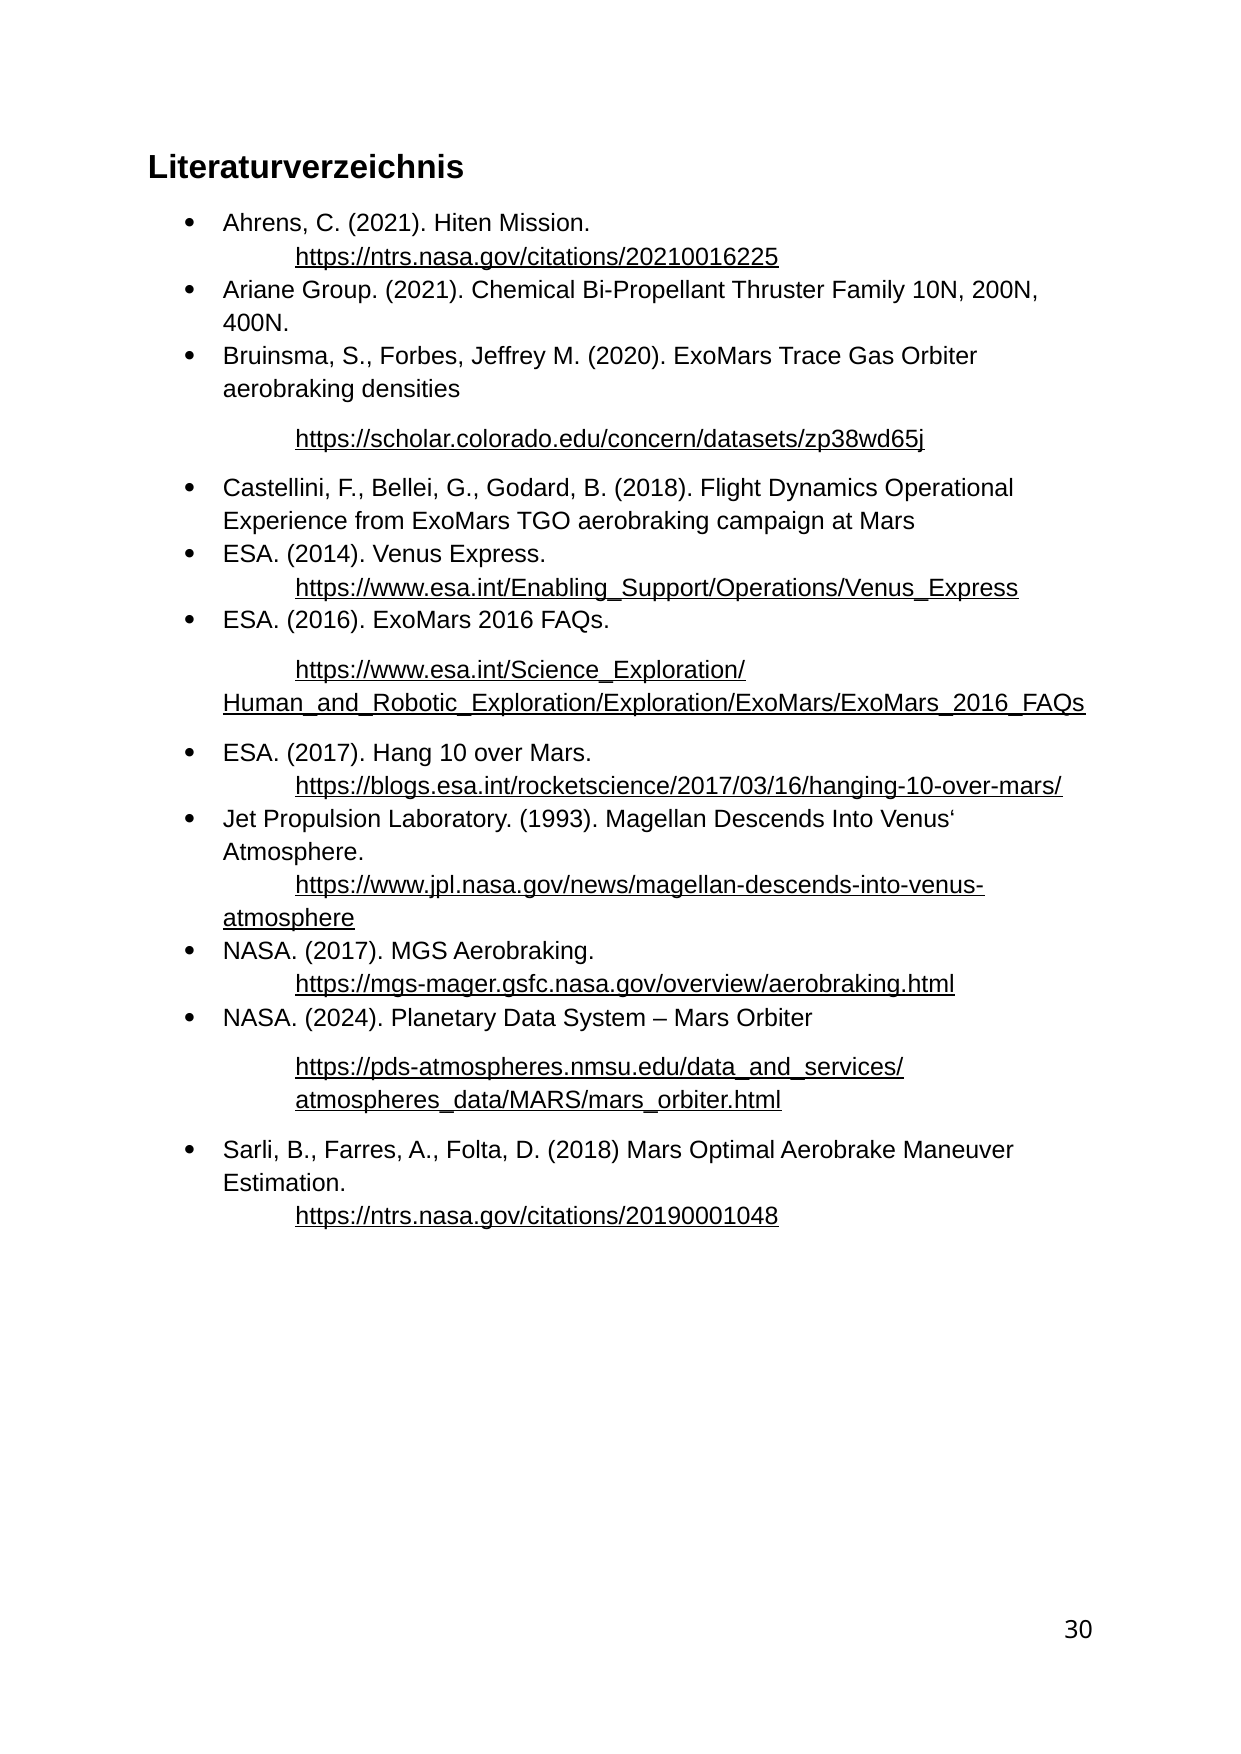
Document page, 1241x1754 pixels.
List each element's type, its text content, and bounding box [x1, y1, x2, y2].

text https://pds-atmospheres.nmsu.edu/data_and_services/atmospheres_data/MARS/mars_orbiter.html [295, 1052, 1093, 1114]
list https://blogs.esa.int/rocketscience/2017/03/16/hanging-10-over-mars/ [223, 771, 1093, 800]
list Sarli, B., Farres, A., Folta, D. (2018) Mars Optimal Aerobrake Maneuver Estimation. [185, 1135, 1093, 1197]
text https://scholar.colorado.edu/concern/datasets/zp38wd65j [295, 423, 1093, 452]
list https://ntrs.nasa.gov/citations/20210016225 [223, 242, 1093, 270]
list Castellini, F., Bellei, G., Godard, B. (2018). Flight Dynamics Operational Experience from ExoMars TGO aerobraking campaign at Mars [185, 473, 1093, 535]
list ESA. (2016). ExoMars 2016 FAQs. [185, 606, 1093, 634]
list Bruinsma, S., Forbes, Jeffrey M. (2020). ExoMars Trace Gas Orbiter aerobraking densities [185, 341, 1093, 403]
list https://ntrs.nasa.gov/citations/20190001048 [223, 1201, 1093, 1230]
list ESA. (2017). Hang 10 over Mars. [185, 738, 1093, 767]
list https://mgs-mager.gsfc.nasa.gov/overview/aerobraking.html [223, 969, 1093, 998]
text Literaturverzeichnis [148, 148, 1093, 186]
list ESA. (2014). Venus Express. [185, 539, 1093, 568]
list https://www.esa.int/Enabling_Support/Operations/Venus_Express [223, 572, 1093, 601]
list Ahrens, C. (2021). Hiten Mission. [185, 208, 1093, 237]
list Ariane Group. (2021). Chemical Bi-Propellant Thruster Family 10N, 200N, 400N. [185, 274, 1093, 336]
list Jet Propulsion Laboratory. (1993). Magellan Descends Into Venus‘ Atmosphere. [185, 804, 1093, 866]
list NASA. (2024). Planetary Data System – Mars Orbiter [185, 1002, 1093, 1031]
text https://www.esa.int/Science_Exploration/Human_and_Robotic_Exploration/Exploration/ExoMars/ExoMars_2016_FAQs [223, 655, 1093, 717]
list https://www.jpl.nasa.gov/news/magellan-descends-into-venus-atmosphere [223, 870, 1093, 932]
list NASA. (2017). MGS Aerobraking. [185, 936, 1093, 965]
